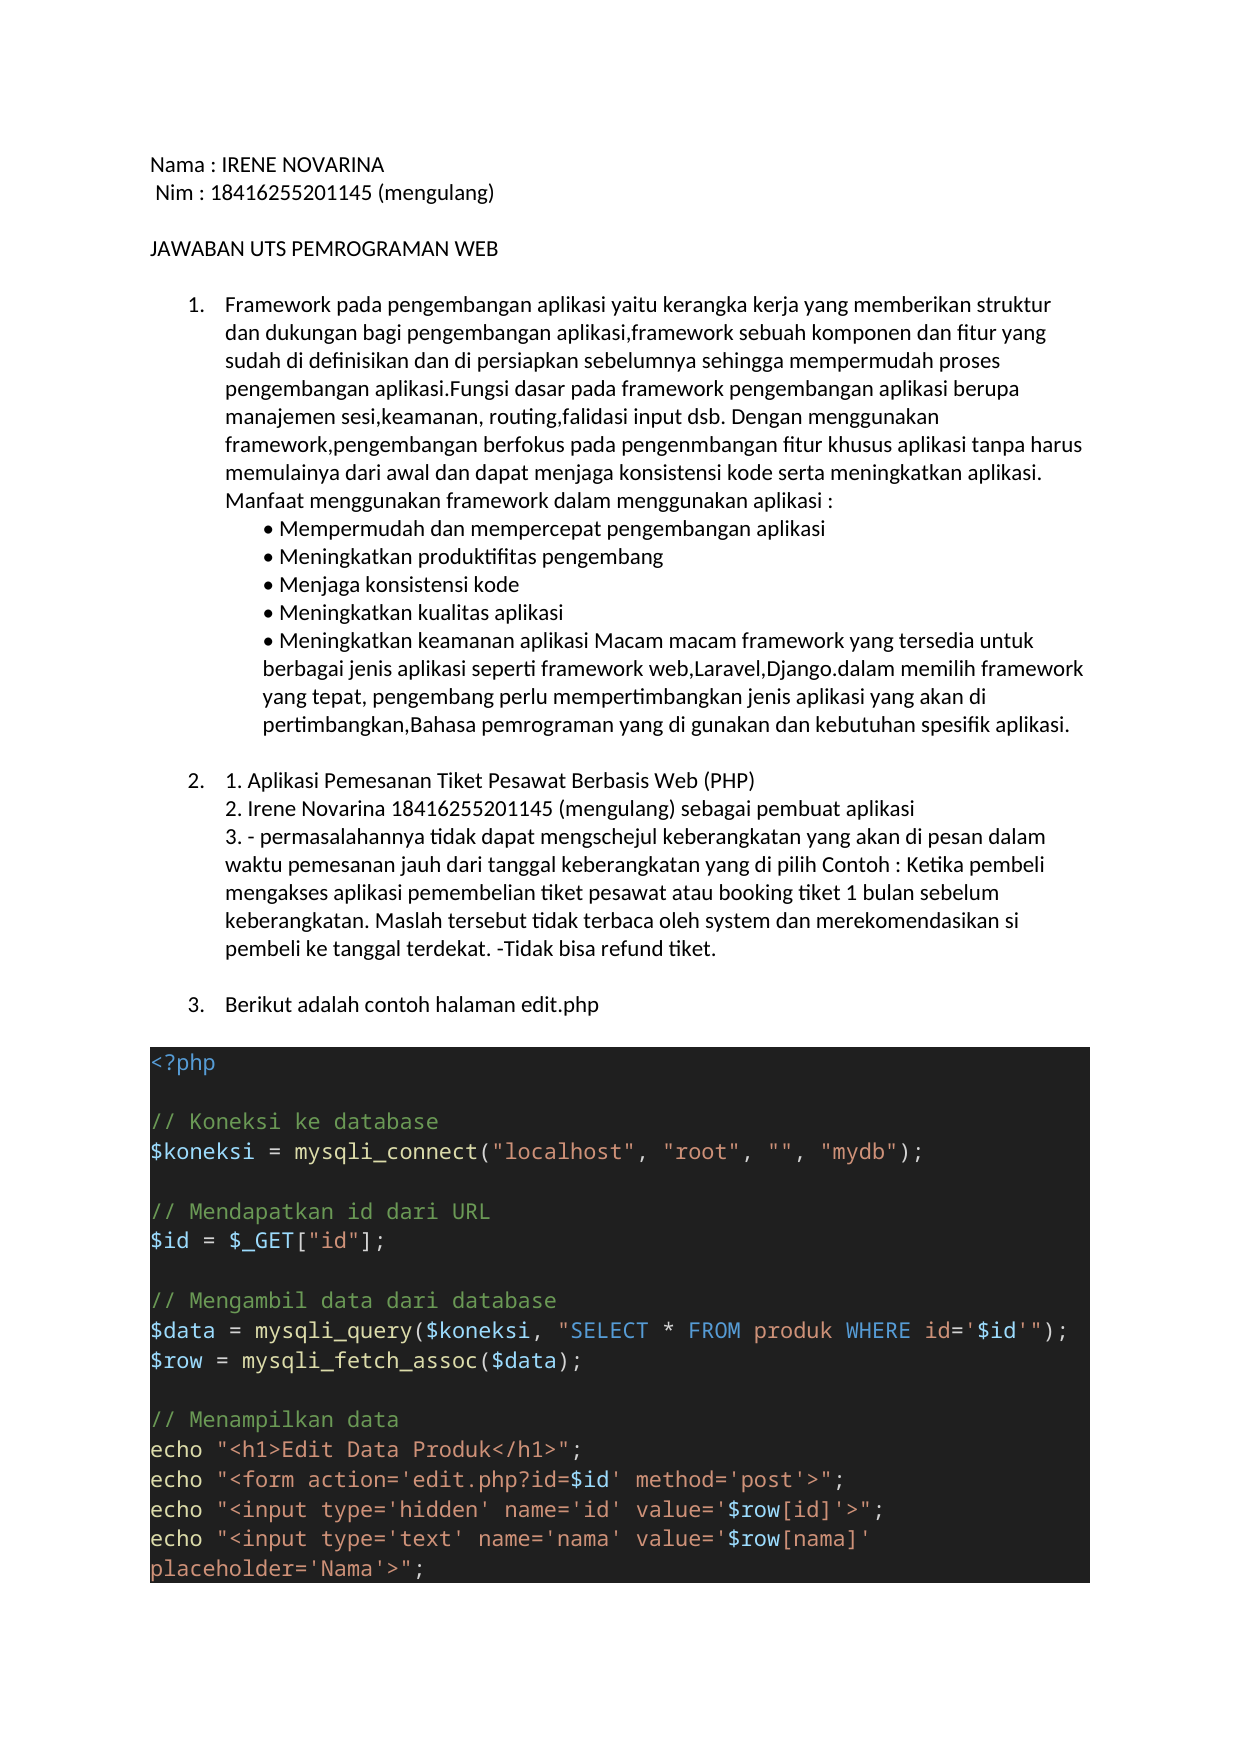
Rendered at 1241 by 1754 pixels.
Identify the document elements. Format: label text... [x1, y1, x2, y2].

text <?php [150, 1047, 1090, 1076]
text Nim : 18416255201145 (mengulang) [150, 178, 1090, 206]
text JAWABAN UTS PEMROGRAMAN WEB [150, 234, 1090, 262]
text • Meningkatkan produktifitas pengembang [262, 542, 1090, 570]
text 3. - permasalahannya tidak dapat mengschejul keberangkatan yang akan di pesan dalam waktu pemesanan jauh dari tanggal keberangkatan yang di pilih Contoh : Ketika pembeli mengakses aplikasi pemembelian tiket pesawat atau booking tiket 1 bulan sebelum keberangkatan. Maslah tersebut tidak terbaca oleh system dan merekomendasikan si pembeli ke tanggal terdekat. -Tidak bisa refund tiket. [225, 822, 1090, 963]
text // Mendapatkan id dari URL [150, 1196, 1090, 1225]
text 2. Irene Novarina 18416255201145 (mengulang) sebagai pembuat aplikasi [150, 794, 1090, 822]
text // Koneksi ke database [150, 1106, 1090, 1136]
text echo "<h1>Edit Data Produk</h1>"; [150, 1434, 1090, 1464]
list Framework pada pengembangan aplikasi yaitu kerangka kerja yang memberikan struktur dan dukungan bagi pengembangan aplikasi,framework sebuah komponen dan fitur yang sudah di definisikan dan di persiapkan sebelumnya sehingga mempermudah proses pengembangan aplikasi.Fungsi dasar pada framework pengembangan aplikasi berupa manajemen sesi,keamanan, routing,falidasi input dsb. Dengan menggunakan framework,pengembangan berfokus pada pengenmbangan fitur khusus aplikasi tanpa harus memulainya dari awal dan dapat menjaga konsistensi kode serta meningkatkan aplikasi. Manfaat menggunakan framework dalam menggunakan aplikasi : [187, 290, 1090, 514]
text echo "<input type='text' name='nama' value='$row[nama]' placeholder='Nama'>"; [150, 1523, 1090, 1583]
text // Menampilkan data [150, 1404, 1090, 1434]
text • Menjaga konsistensi kode [262, 570, 1090, 598]
text echo "<input type='hidden' name='id' value='$row[id]'>"; [150, 1493, 1090, 1523]
text // Mengambil data dari database [150, 1285, 1090, 1315]
text Nama : IRENE NOVARINA [150, 150, 1090, 178]
text • Meningkatkan kualitas aplikasi [262, 598, 1090, 626]
text $id = $_GET["id"]; [150, 1225, 1090, 1255]
text $data = mysqli_query($koneksi, "SELECT * FROM produk WHERE id='$id'"); [150, 1315, 1090, 1344]
text echo "<form action='edit.php?id=$id' method='post'>"; [150, 1464, 1090, 1493]
text $row = mysqli_fetch_assoc($data); [150, 1344, 1090, 1374]
text • Meningkatkan keamanan aplikasi Macam macam framework yang tersedia untuk berbagai jenis aplikasi seperti framework web,Laravel,Django.dalam memilih framework yang tepat, pengembang perlu mempertimbangkan jenis aplikasi yang akan di pertimbangkan,Bahasa pemrograman yang di gunakan dan kebutuhan spesifik aplikasi. [262, 626, 1090, 738]
list 1. Aplikasi Pemesanan Tiket Pesawat Berbasis Web (PHP) [187, 766, 1090, 794]
text $koneksi = mysqli_connect("localhost", "root", "", "mydb"); [150, 1136, 1090, 1166]
list Berikut adalah contoh halaman edit.php [187, 991, 1090, 1019]
text • Mempermudah dan mempercepat pengembangan aplikasi [262, 514, 1090, 542]
